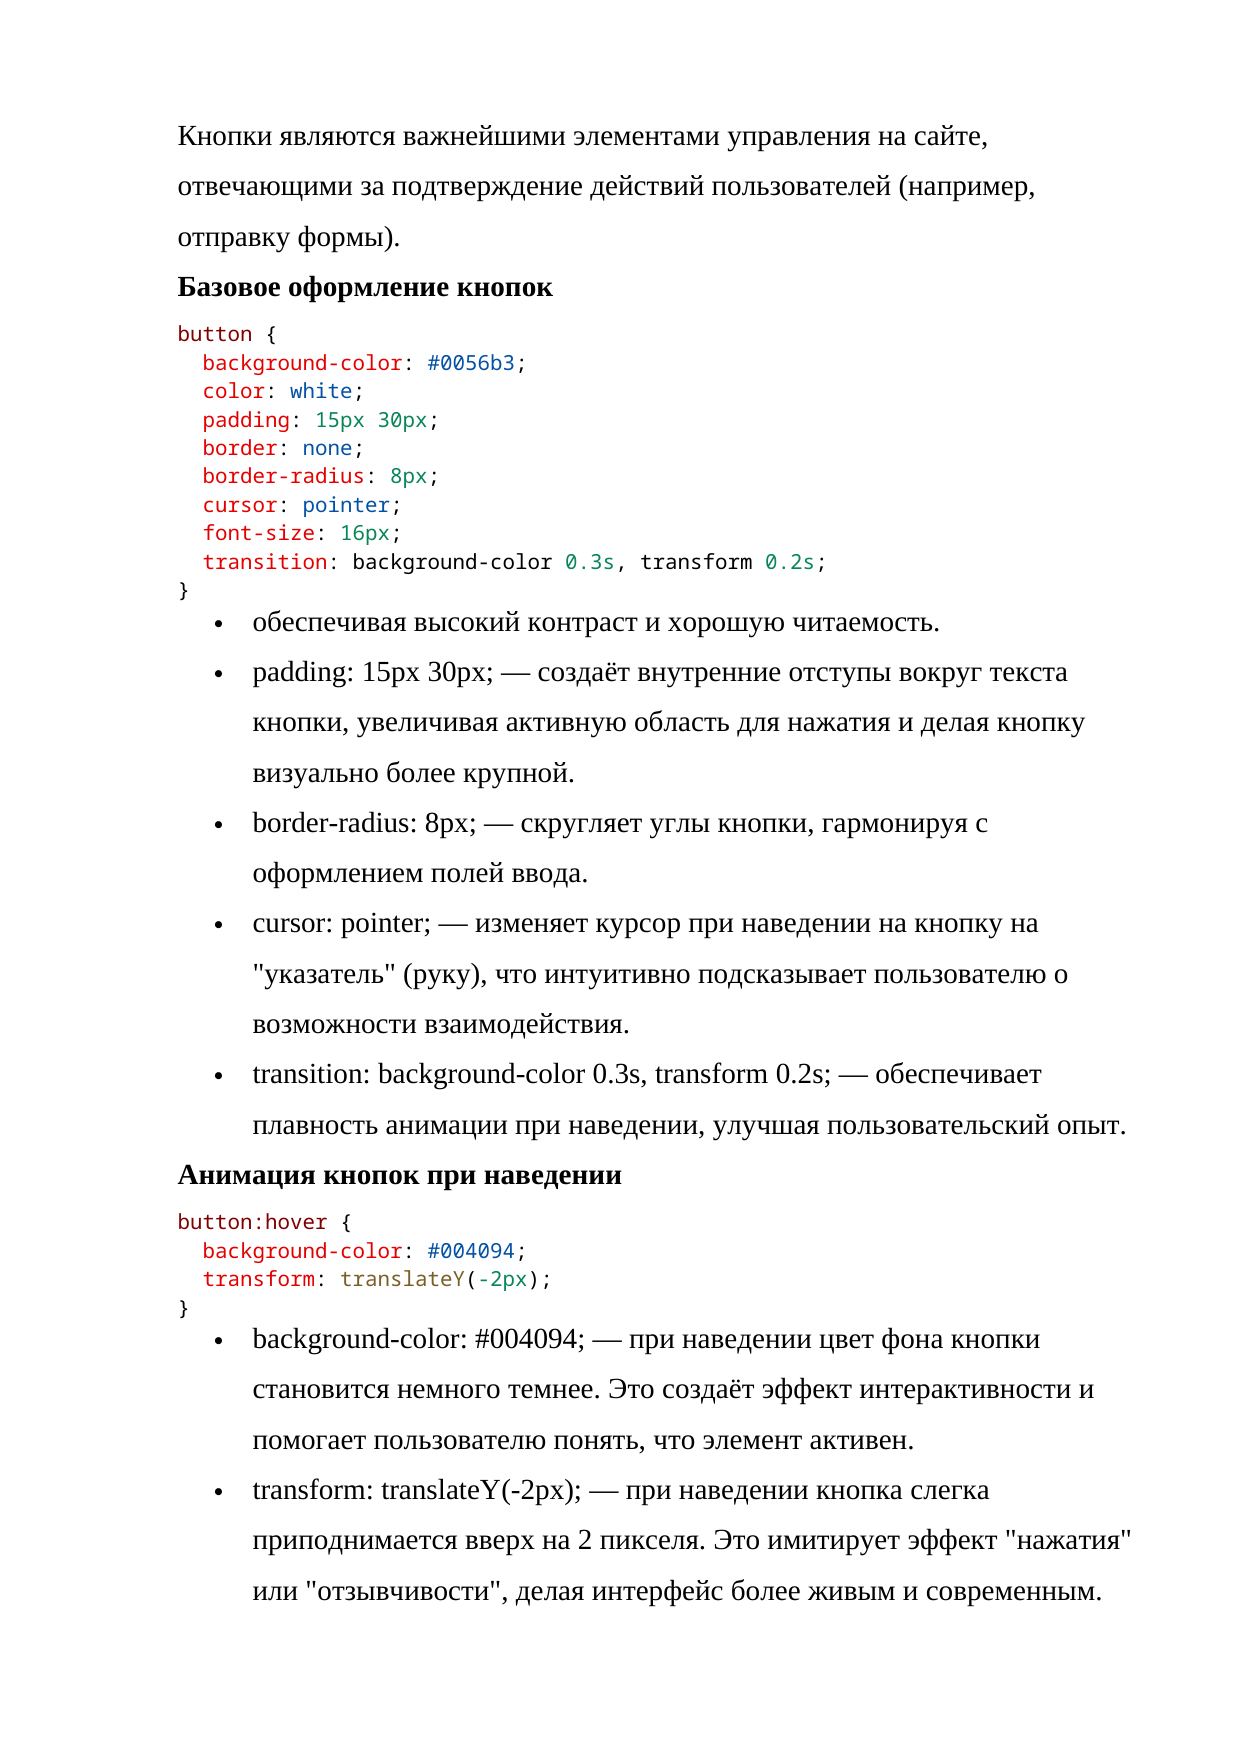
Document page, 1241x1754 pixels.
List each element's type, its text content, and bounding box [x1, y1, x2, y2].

list padding: 15px 30px; — создаёт внутренние отступы вокруг текста кнопки, увеличивая активную область для нажатия и делая кнопку визуально более крупной. [215, 654, 1152, 788]
text button:hover { [177, 1207, 1152, 1236]
list cursor: pointer; — изменяет курсор при наведении на кнопку на "указатель" (руку), что интуитивно подсказывает пользователю о возможности взаимодействия. [215, 906, 1152, 1040]
list transition: background-color 0.3s, transform 0.2s; — обеспечивает плавность анимации при наведении, улучшая пользовательский опыт. [215, 1057, 1152, 1140]
text cursor: pointer; [177, 490, 1152, 518]
text button { [177, 319, 1152, 348]
text Базовое оформление кнопок [177, 269, 1152, 303]
text padding: 15px 30px; [177, 405, 1152, 433]
list обеспечивая высокий контраст и хорошую читаемость. [215, 604, 1152, 637]
text background-color: #0056b3; [177, 348, 1152, 376]
list transform: translateY(-2px); — при наведении кнопка слегка приподнимается вверх на 2 пикселя. Это имитирует эффект "нажатия" или "отзывчивости", делая интерфейс более живым и современным. [215, 1472, 1152, 1606]
text transition: background-color 0.3s, transform 0.2s; [177, 547, 1152, 575]
text transform: translateY(-2px); [177, 1264, 1152, 1293]
text Анимация кнопок при наведении [177, 1157, 1152, 1191]
list border-radius: 8px; — скругляет углы кнопки, гармонируя с оформлением полей ввода. [215, 805, 1152, 889]
text font-size: 16px; [177, 518, 1152, 547]
text border-radius: 8px; [177, 462, 1152, 490]
text color: white; [177, 376, 1152, 405]
text border: none; [177, 433, 1152, 462]
list background-color: #004094; — при наведении цвет фона кнопки становится немного темнее. Это создаёт эффект интерактивности и помогает пользователю понять, что элемент активен. [215, 1321, 1152, 1455]
text } [177, 1293, 1152, 1321]
text } [177, 575, 1152, 604]
text background-color: #004094; [177, 1236, 1152, 1264]
text Кнопки являются важнейшими элементами управления на сайте, отвечающими за подтверждение действий пользователей (например, отправку формы). [177, 118, 1152, 252]
